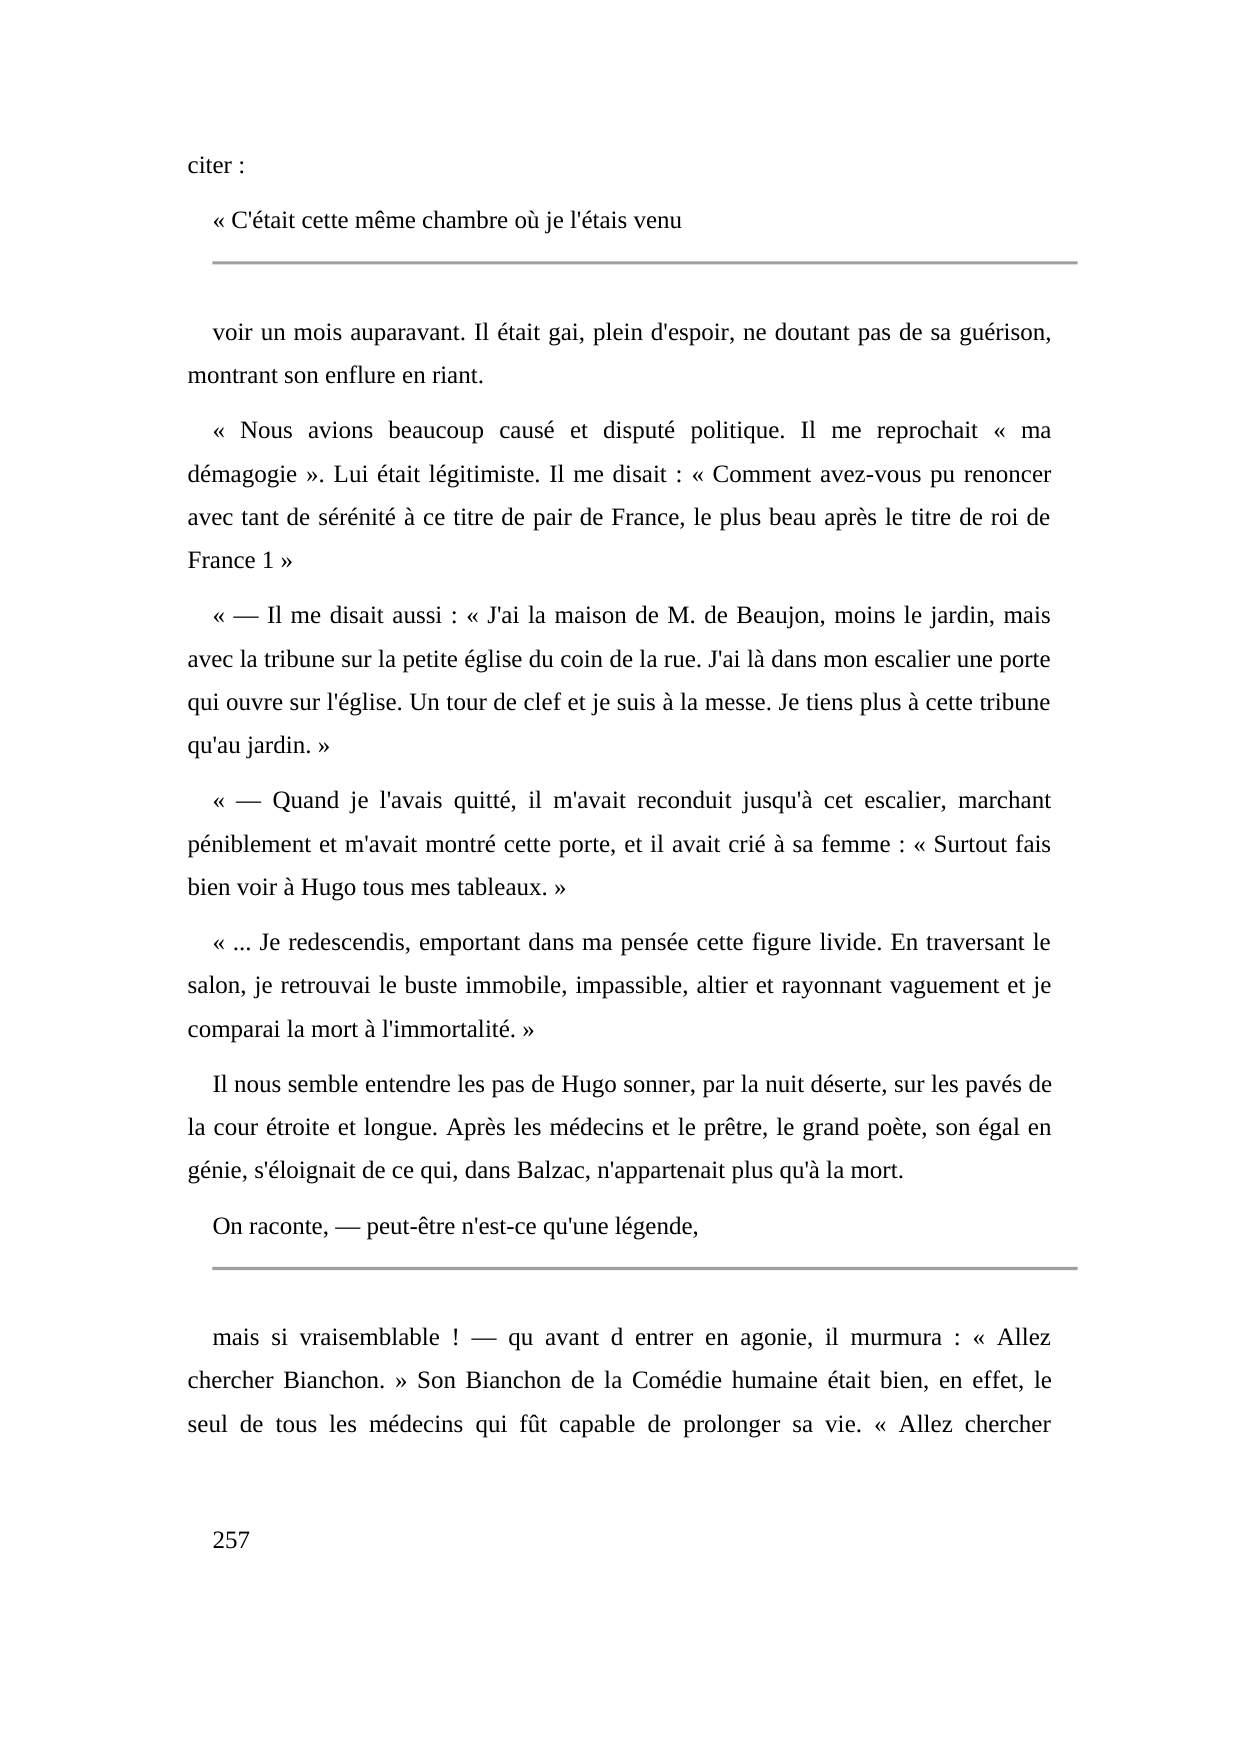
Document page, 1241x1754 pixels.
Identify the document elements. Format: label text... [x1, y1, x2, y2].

text « — Quand je l'avais quitté, il m'avait reconduit jusqu'à cet escalier, marchant péniblement et m'avait montré cette porte, et il avait crié à sa femme : « Surtout fais bien voir à Hugo tous mes tableaux. » [187, 786, 1053, 901]
text « — Il me disait aussi : « J'ai la maison de M. de Beaujon, moins le jardin, mais avec la tribune sur la petite église du coin de la rue. J'ai là dans mon escalier une porte qui ouvre sur l'église. Un tour de clef et je suis à la messe. Je tiens plus à cette tribune qu'au jardin. » [187, 601, 1053, 759]
text « C'était cette même chambre où je l'étais venu [187, 206, 1053, 234]
text voir un mois auparavant. Il était gai, plein d'espoir, ne doutant pas de sa guérison, montrant son enflure en riant. [187, 317, 1053, 389]
text « ... Je redescendis, emportant dans ma pensée cette figure livide. En traversant le salon, je retrouvai le buste immobile, impassible, altier et rayonnant vaguement et je comparai la mort à l'immortalité. » [187, 927, 1053, 1042]
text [187, 150, 1053, 179]
text On raconte, — peut-être n'est-ce qu'une légende, [187, 1211, 1053, 1240]
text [187, 1322, 1053, 1437]
text « Nous avions beaucoup causé et disputé politique. Il me reprochait « ma démagogie ». Lui était légitimiste. Il me disait : « Comment avez-vous pu renoncer avec tant de sérénité à ce titre de pair de France, le plus beau après le titre de roi de France 1 » [187, 416, 1053, 574]
text Il nous semble entendre les pas de Hugo sonner, par la nuit déserte, sur les pavés de la cour étroite et longue. Après les médecins et le prêtre, le grand poète, son égal en génie, s'éloignait de ce qui, dans Balzac, n'appartenait plus qu'à la mort. [187, 1069, 1053, 1184]
